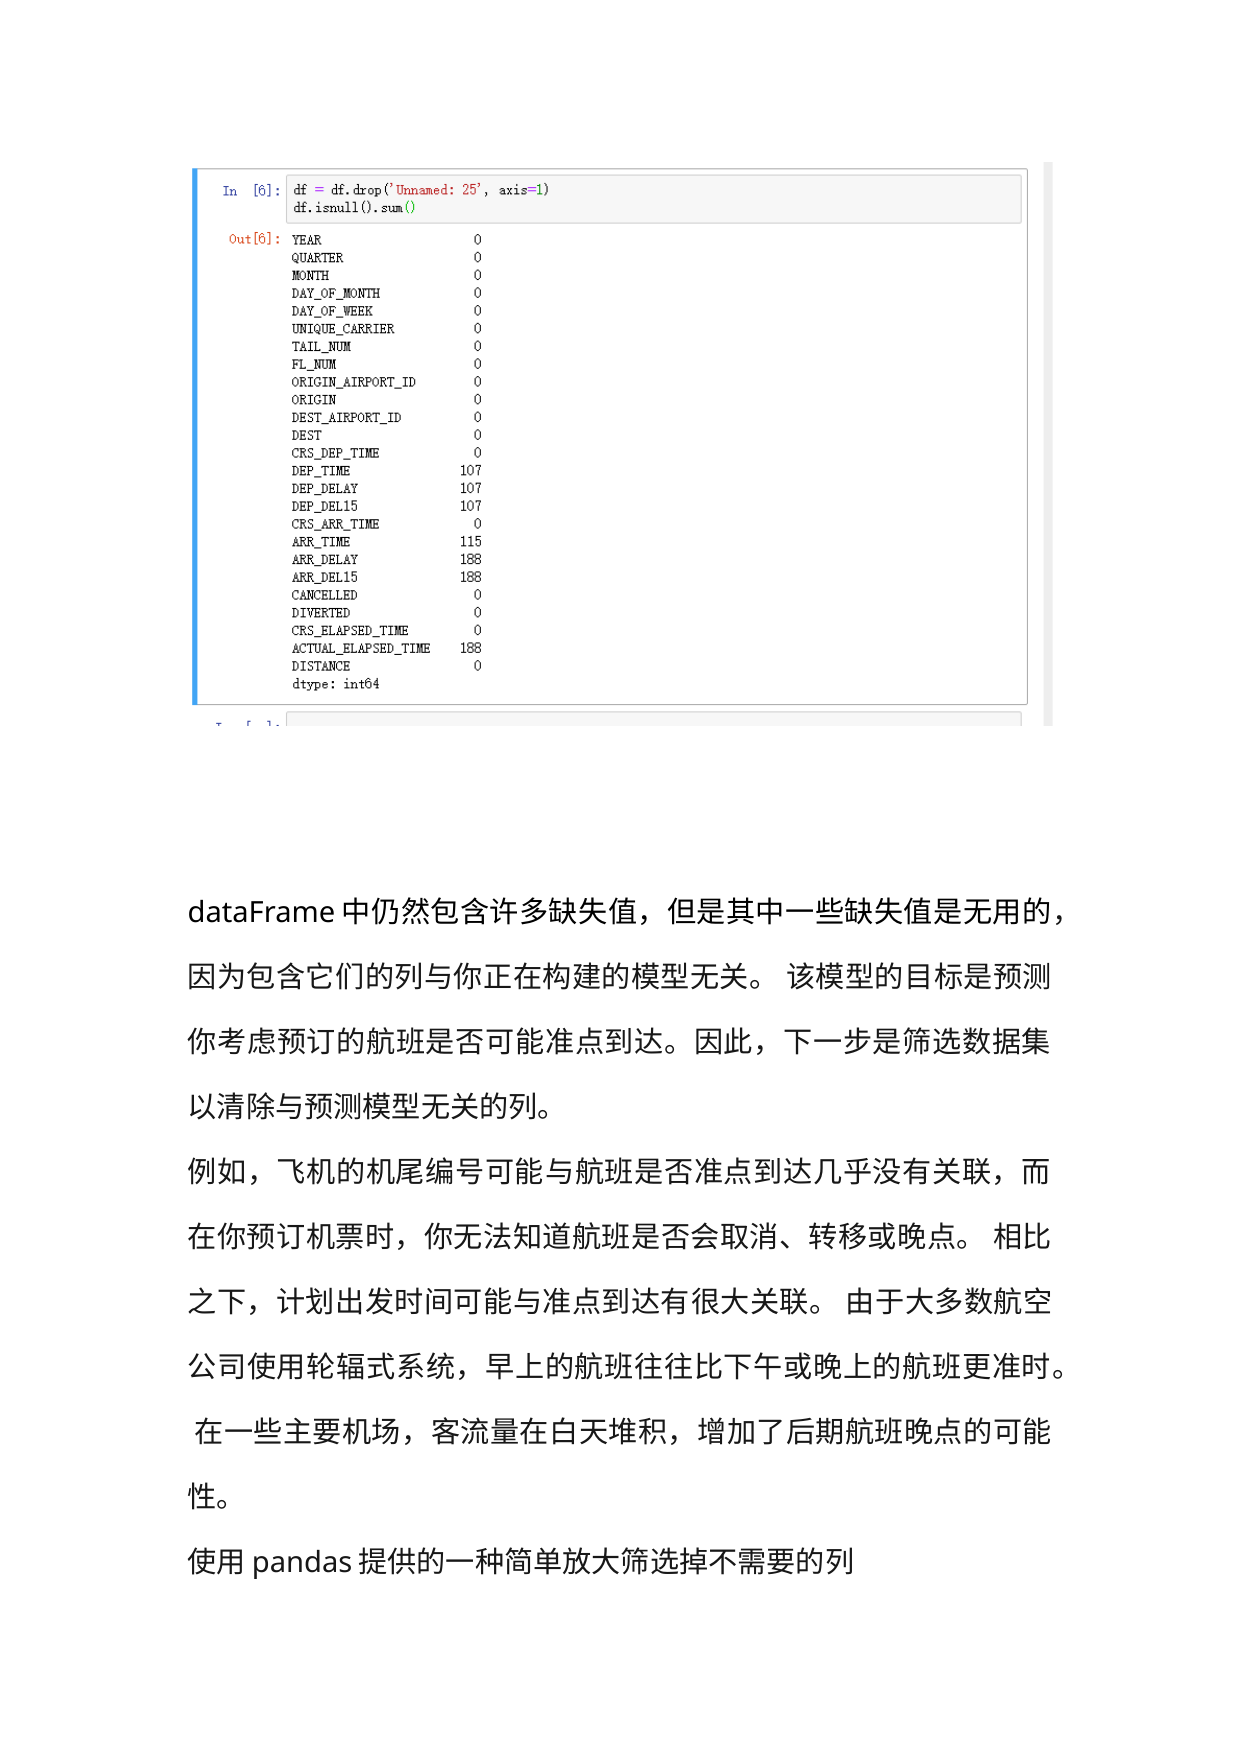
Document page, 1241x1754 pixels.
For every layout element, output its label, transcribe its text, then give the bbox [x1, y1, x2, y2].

text 例如，飞机的机尾编号可能与航班是否准点到达几乎没有关联，而在你预订机票时，你无法知道航班是否会取消、转移或晚点。 相比之下，计划出发时间可能与准点到达有很大关联。 由于大多数航空公司使用轮辐式系统，早上的航班往往比下午或晚上的航班更准时。 在一些主要机场，客流量在白天堆积，增加了后期航班晚点的可能性。 [187, 1137, 1053, 1527]
text 使用pandas提供的一种简单放大筛选掉不需要的列 [187, 1527, 1053, 1592]
picture [187, 162, 1053, 726]
text dataFrame中仍然包含许多缺失值，但是其中一些缺失值是无用的，因为包含它们的列与你正在构建的模型无关。 该模型的目标是预测你考虑预订的航班是否可能准点到达。因此，下一步是筛选数据集以清除与预测模型无关的列。 [187, 877, 1053, 1137]
